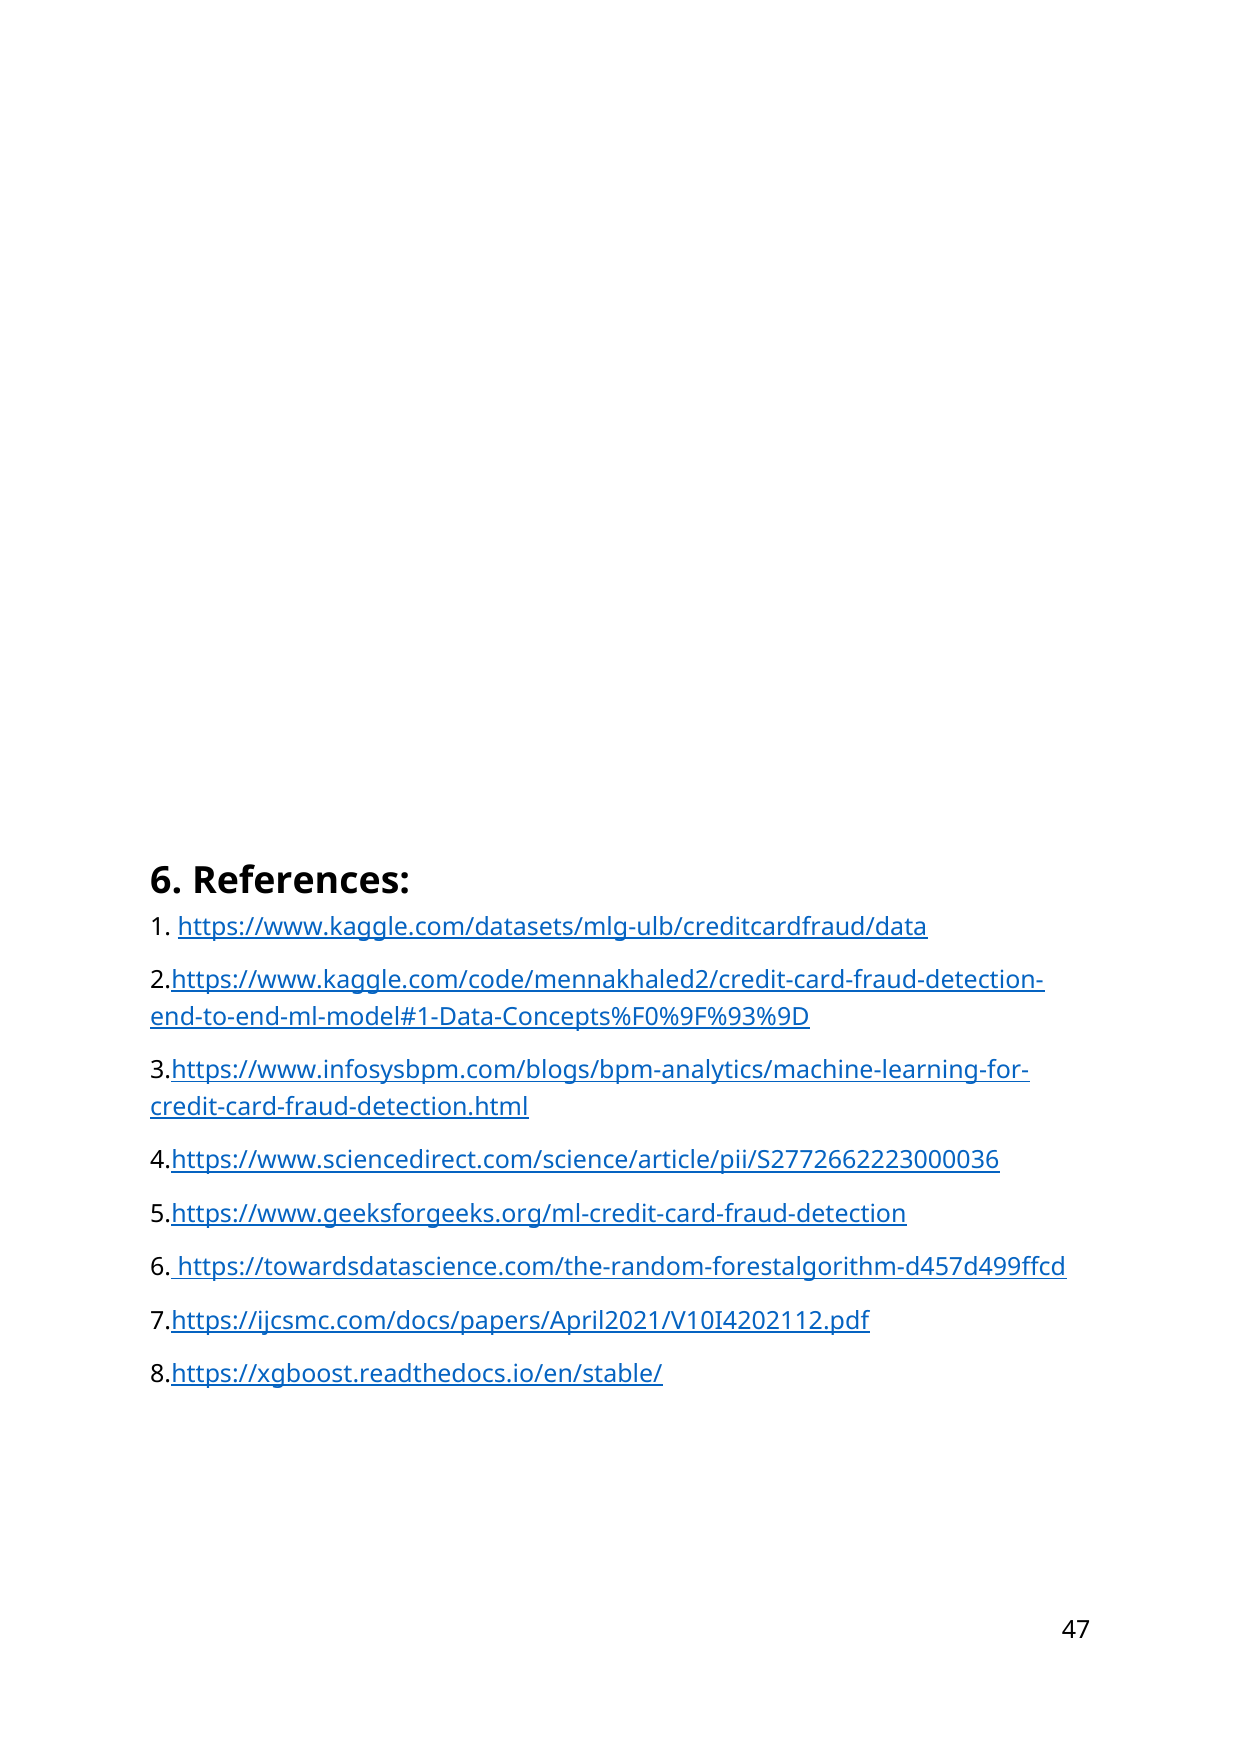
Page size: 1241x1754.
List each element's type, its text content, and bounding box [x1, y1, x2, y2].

text 7.https://ijcsmc.com/docs/papers/April2021/V10I4202112.pdf [150, 1302, 1090, 1336]
text 8.https://xgboost.readthedocs.io/en/stable/ [150, 1356, 1090, 1390]
subtitle 6. References: [150, 853, 1090, 904]
text 3.https://www.infosysbpm.com/blogs/bpm-analytics/machine-learning-for-credit-card-fraud-detection.html [150, 1052, 1090, 1123]
text 2.https://www.kaggle.com/code/mennakhaled2/credit-card-fraud-detection-end-to-end-ml-model#1-Data-Concepts%F0%9F%93%9D [150, 962, 1090, 1032]
text 4.https://www.sciencedirect.com/science/article/pii/S2772662223000036 [150, 1142, 1090, 1176]
text 6. https://towardsdatascience.com/the-random-forestalgorithm-d457d499ffcd [150, 1249, 1090, 1283]
text 1. https://www.kaggle.com/datasets/mlg-ulb/creditcardfraud/data [150, 908, 1090, 942]
text 5.https://www.geeksforgeeks.org/ml-credit-card-fraud-detection [150, 1195, 1090, 1229]
